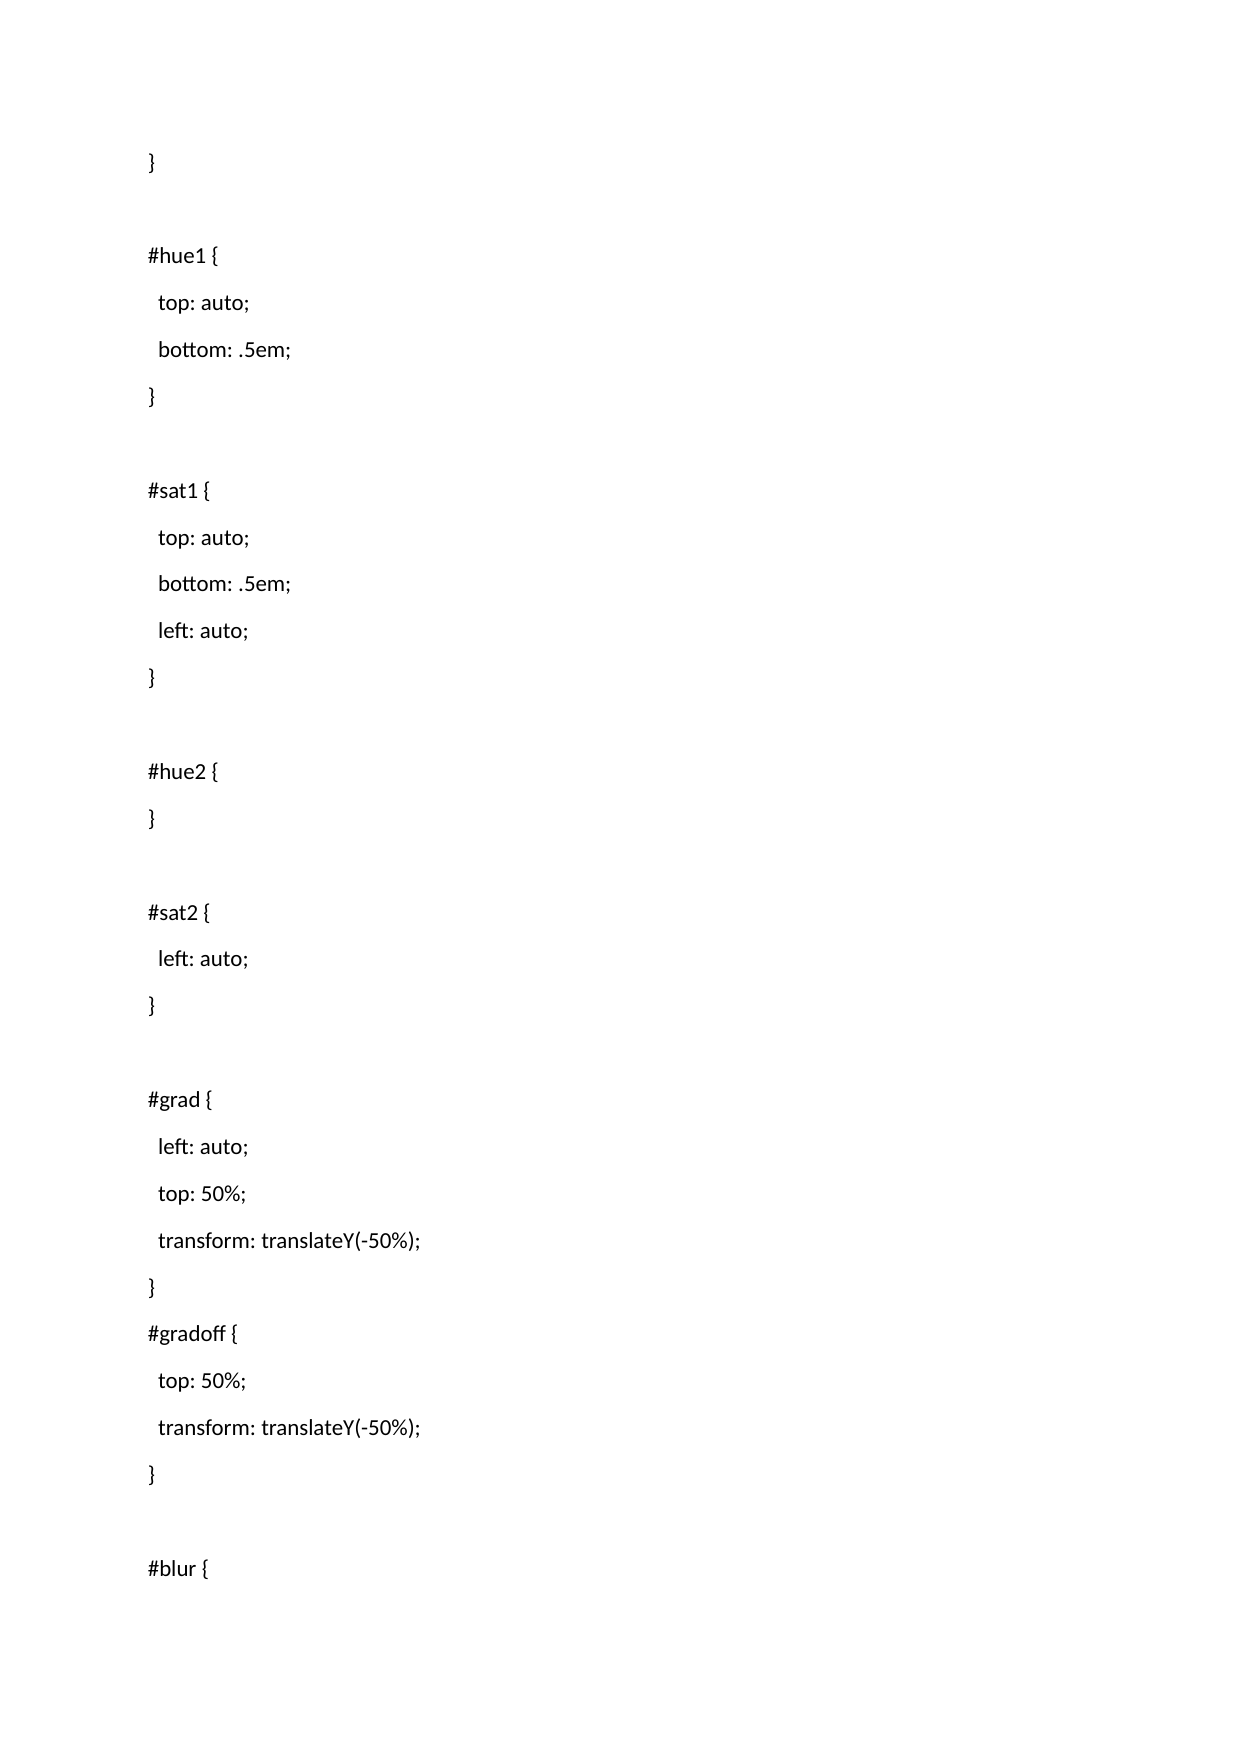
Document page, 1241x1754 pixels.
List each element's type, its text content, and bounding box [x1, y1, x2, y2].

text #hue2 { [148, 757, 1093, 785]
text top: 50%; [148, 1179, 1093, 1207]
text } [148, 1273, 1093, 1301]
text top: auto; [148, 288, 1093, 316]
text left: auto; [148, 1132, 1093, 1160]
text #sat1 { [148, 476, 1093, 504]
text left: auto; [148, 616, 1093, 644]
text top: auto; [148, 523, 1093, 551]
text bottom: .5em; [148, 335, 1093, 363]
text bottom: .5em; [148, 569, 1093, 597]
text #grad { [148, 1085, 1093, 1113]
text } [148, 663, 1093, 691]
text } [148, 148, 1093, 176]
text } [148, 804, 1093, 832]
text top: 50%; [148, 1366, 1093, 1394]
text transform: translateY(-50%); [148, 1413, 1093, 1441]
text } [148, 1460, 1093, 1488]
text } [148, 382, 1093, 410]
text #gradoff { [148, 1319, 1093, 1347]
text } [148, 991, 1093, 1019]
text transform: translateY(-50%); [148, 1226, 1093, 1254]
text #hue1 { [148, 241, 1093, 269]
text #sat2 { [148, 898, 1093, 926]
text #blur { [148, 1554, 1093, 1582]
text left: auto; [148, 944, 1093, 972]
